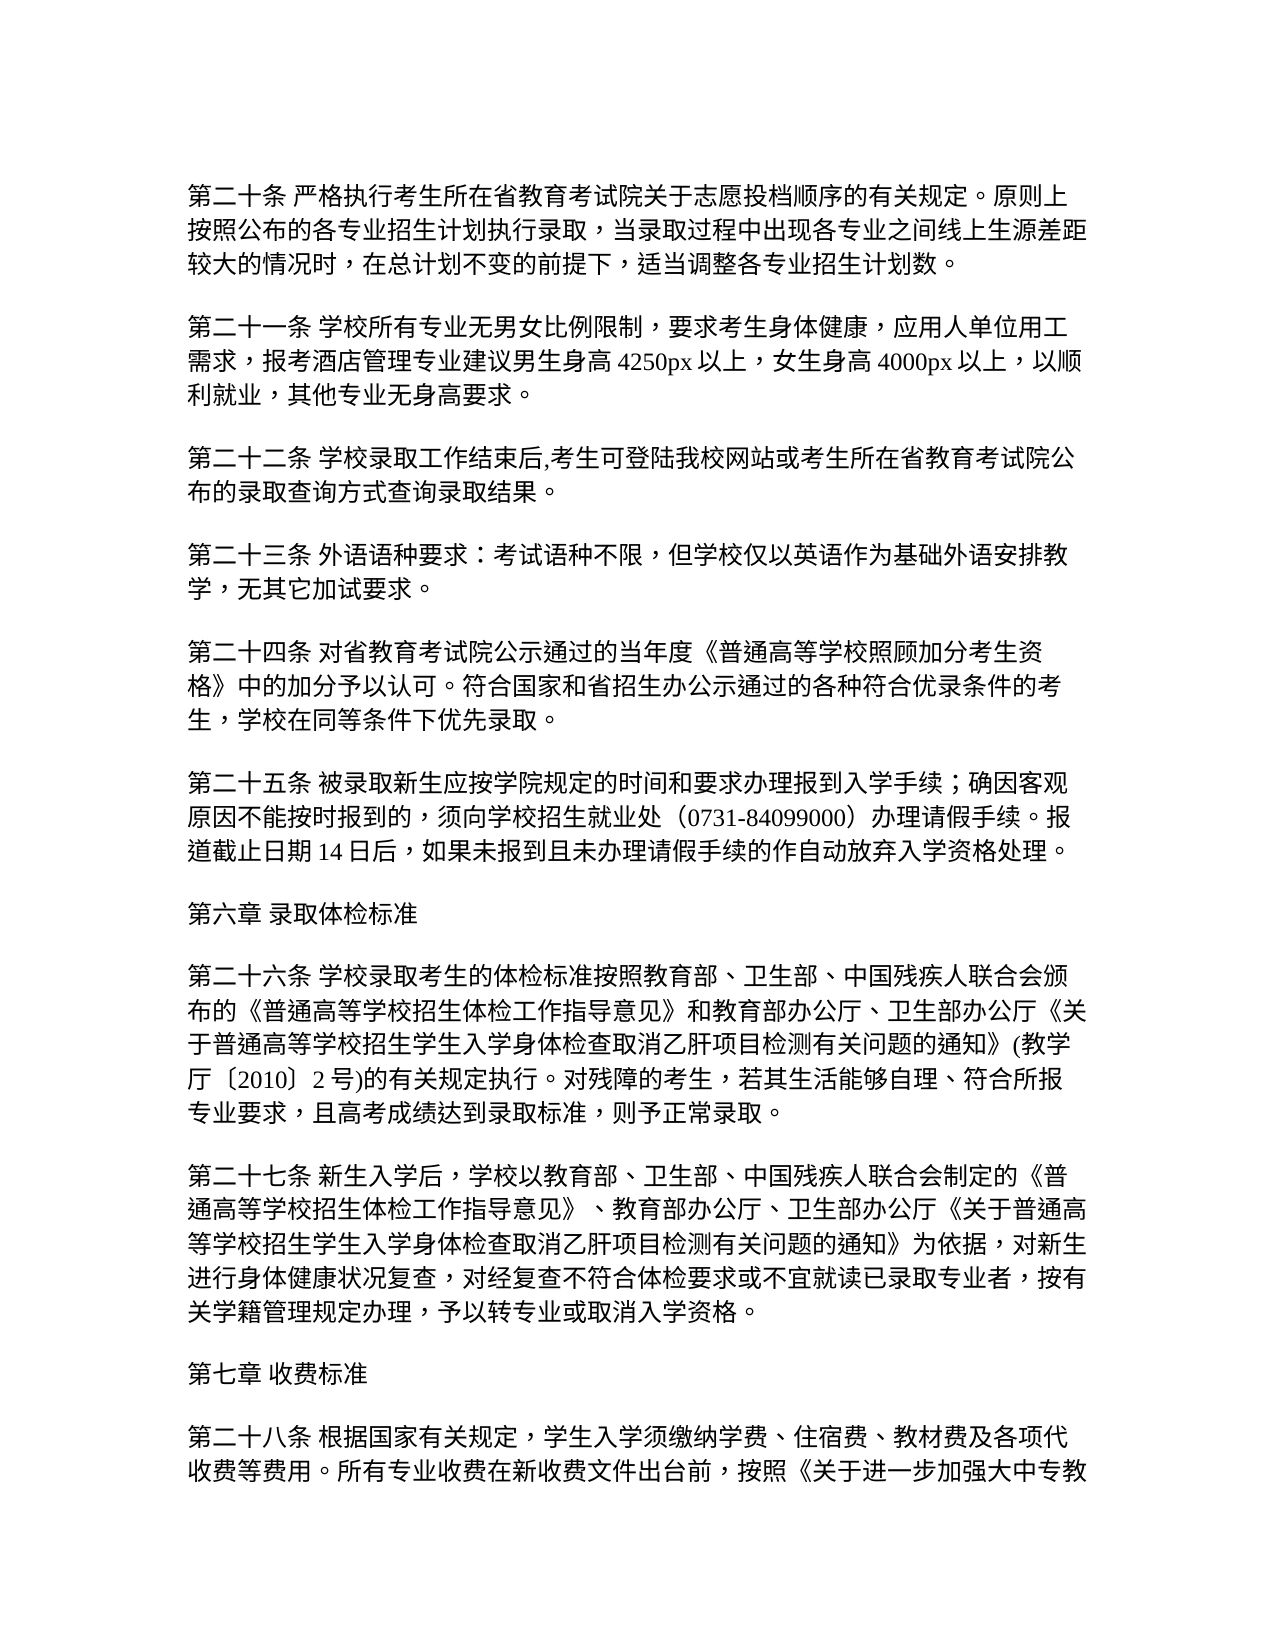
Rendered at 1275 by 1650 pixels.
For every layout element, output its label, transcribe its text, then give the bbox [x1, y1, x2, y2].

text 第六章 录取体检标准 [187, 896, 1087, 930]
text 第二十五条 被录取新生应按学院规定的时间和要求办理报到入学手续；确因客观原因不能按时报到的，须向学校招生就业处（0731-84099000）办理请假手续。报道截止日期14日后，如果未报到且未办理请假手续的作自动放弃入学资格处理。 [187, 765, 1087, 867]
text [187, 1420, 1087, 1488]
text 第二十二条 学校录取工作结束后,考生可登陆我校网站或考生所在省教育考试院公布的录取查询方式查询录取结果。 [187, 441, 1087, 509]
text 第二十六条 学校录取考生的体检标准按照教育部、卫生部、中国残疾人联合会颁布的《普通高等学校招生体检工作指导意见》和教育部办公厅、卫生部办公厅《关于普通高等学校招生学生入学身体检查取消乙肝项目检测有关问题的通知》(教学厅〔2010〕2号)的有关规定执行。对残障的考生，若其生活能够自理、符合所报专业要求，且高考成绩达到录取标准，则予正常录取。 [187, 959, 1087, 1129]
text 第二十三条 外语语种要求：考试语种不限，但学校仅以英语作为基础外语安排教学，无其它加试要求。 [187, 537, 1087, 606]
text 第二十四条 对省教育考试院公示通过的当年度《普通高等学校照顾加分考生资格》中的加分予以认可。符合国家和省招生办公示通过的各种符合优录条件的考生，学校在同等条件下优先录取。 [187, 634, 1087, 737]
text 第二十条 严格执行考生所在省教育考试院关于志愿投档顺序的有关规定。原则上按照公布的各专业招生计划执行录取，当录取过程中出现各专业之间线上生源差距较大的情况时，在总计划不变的前提下，适当调整各专业招生计划数。 [187, 179, 1087, 281]
text 第二十七条 新生入学后，学校以教育部、卫生部、中国残疾人联合会制定的《普通高等学校招生体检工作指导意见》、教育部办公厅、卫生部办公厅《关于普通高等学校招生学生入学身体检查取消乙肝项目检测有关问题的通知》为依据，对新生进行身体健康状况复查，对经复查不符合体检要求或不宜就读已录取专业者，按有关学籍管理规定办理，予以转专业或取消入学资格。 [187, 1158, 1087, 1328]
text 第二十一条 学校所有专业无男女比例限制，要求考生身体健康，应用人单位用工需求，报考酒店管理专业建议男生身高4250px以上，女生身高4000px以上，以顺利就业，其他专业无身高要求。 [187, 310, 1087, 412]
text 第七章 收费标准 [187, 1357, 1087, 1391]
